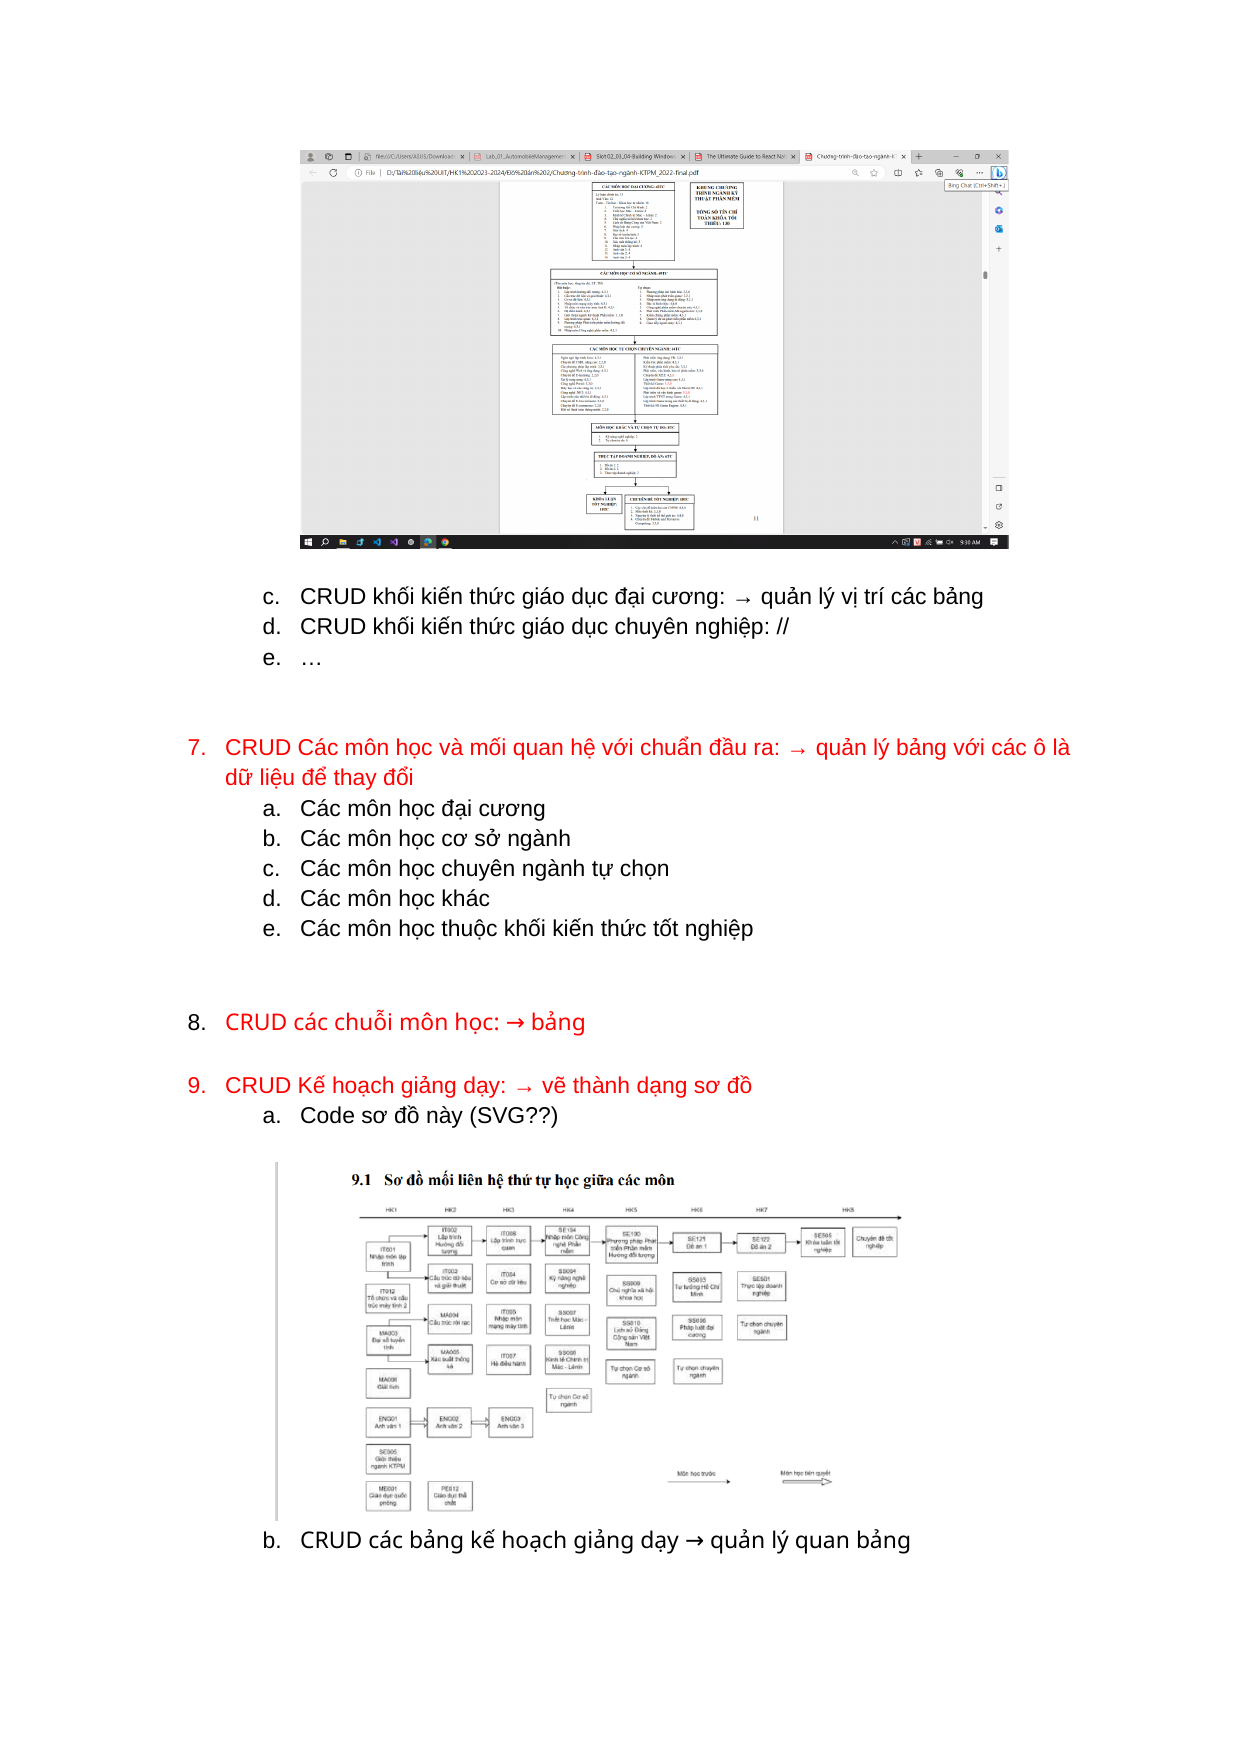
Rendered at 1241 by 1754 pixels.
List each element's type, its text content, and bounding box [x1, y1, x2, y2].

list CRUD Kế hoạch giảng dạy: → vẽ thành dạng sơ đồ [187, 1072, 1090, 1098]
list CRUD khối kiến thức giáo dục chuyên nghiệp: // [262, 613, 1090, 640]
list … [262, 643, 1090, 670]
list CRUD các chuỗi môn học: → bảng [187, 1006, 1090, 1037]
list Các môn học chuyên ngành tự chọn [262, 855, 1090, 881]
list CRUD Các môn học và mối quan hệ với chuẩn đầu ra: → quản lý bảng với các ô là dữ liệu để thay đổi [187, 734, 1090, 791]
list CRUD các bảng kế hoạch giảng dạy → quản lý quan bảng [262, 1524, 1090, 1555]
picture [275, 1162, 965, 1521]
list CRUD khối kiến thức giáo dục đại cương: → quản lý vị trí các bảng [262, 583, 1090, 609]
list Các môn học cơ sở ngành [262, 825, 1090, 851]
list Code sơ đồ này (SVG??) [262, 1102, 1090, 1129]
list Các môn học khác [262, 885, 1090, 912]
picture [300, 150, 1009, 549]
list Các môn học đại cương [262, 794, 1090, 821]
list Các môn học thuộc khối kiến thức tốt nghiệp [262, 915, 1090, 942]
